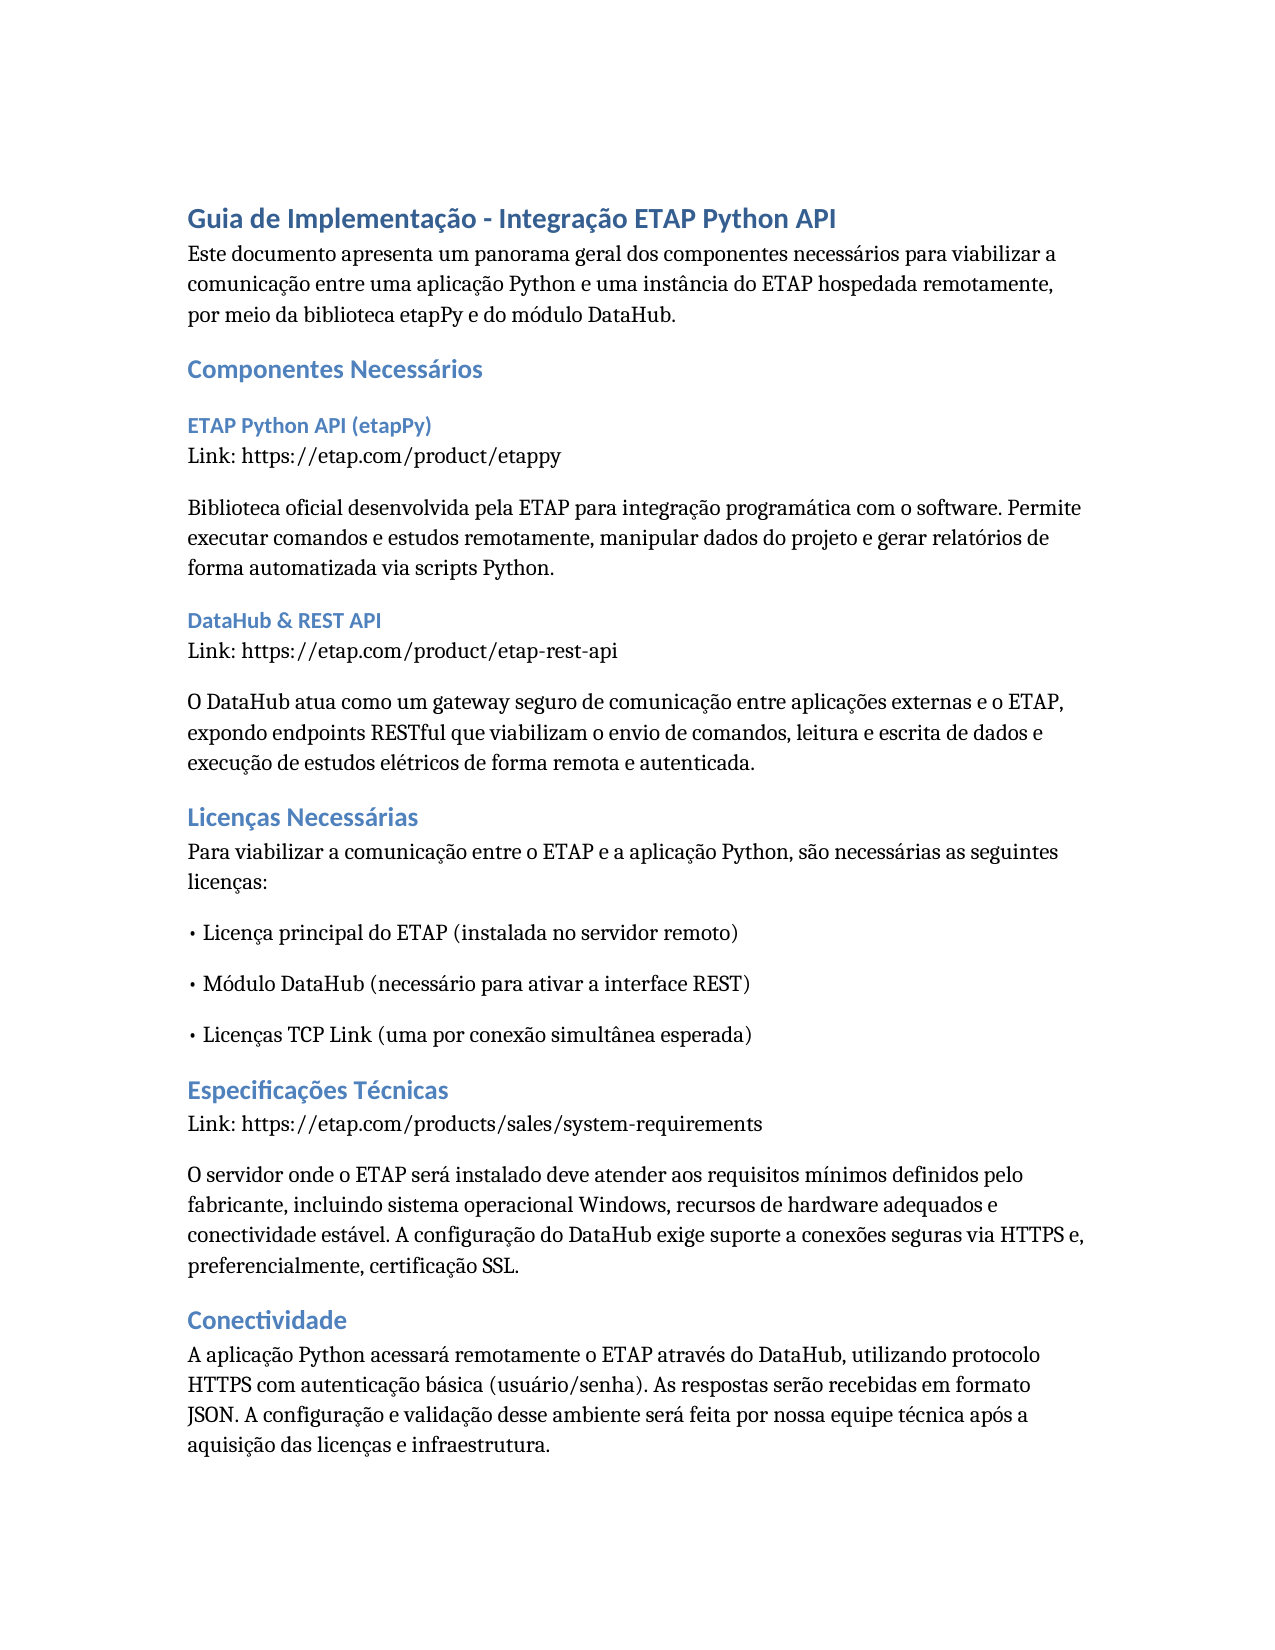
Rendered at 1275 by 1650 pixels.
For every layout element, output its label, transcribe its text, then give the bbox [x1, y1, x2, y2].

subtitle Conectividade [187, 1303, 1087, 1336]
text Link: https://etap.com/products/sales/system-requirements [187, 1111, 1087, 1137]
subtitle Especificações Técnicas [187, 1073, 1087, 1106]
subtitle DataHub & REST API [187, 606, 1087, 634]
text • Módulo DataHub (necessário para ativar a interface REST) [187, 971, 1087, 997]
text Link: https://etap.com/product/etappy [187, 443, 1087, 470]
text • Licença principal do ETAP (instalada no servidor remoto) [187, 920, 1087, 946]
subtitle Guia de Implementação - Integração ETAP Python API [187, 200, 1087, 236]
subtitle Componentes Necessários [187, 352, 1087, 385]
text • Licenças TCP Link (uma por conexão simultânea esperada) [187, 1022, 1087, 1048]
text O servidor onde o ETAP será instalado deve atender aos requisitos mínimos definidos pelo fabricante, incluindo sistema operacional Windows, recursos de hardware adequados e conectividade estável. A configuração do DataHub exige suporte a conexões seguras via HTTPS e, preferencialmente, certificação SSL. [187, 1162, 1087, 1279]
subtitle Licenças Necessárias [187, 801, 1087, 833]
text Biblioteca oficial desenvolvida pela ETAP para integração programática com o software. Permite executar comandos e estudos remotamente, manipular dados do projeto e gerar relatórios de forma automatizada via scripts Python. [187, 494, 1087, 581]
text A aplicação Python acessará remotamente o ETAP através do DataHub, utilizando protocolo HTTPS com autenticação básica (usuário/senha). As respostas serão recebidas em formato JSON. A configuração e validação desse ambiente será feita por nossa equipe técnica após a aquisição das licenças e infraestrutura. [187, 1341, 1087, 1458]
text Este documento apresenta um panorama geral dos componentes necessários para viabilizar a comunicação entre uma aplicação Python e uma instância do ETAP hospedada remotamente, por meio da biblioteca etapPy e do módulo DataHub. [187, 241, 1087, 328]
text O DataHub atua como um gateway seguro de comunicação entre aplicações externas e o ETAP, expondo endpoints RESTful que viabilizam o envio de comandos, leitura e escrita de dados e execução de estudos elétricos de forma remota e autenticada. [187, 689, 1087, 776]
subtitle ETAP Python API (etapPy) [187, 411, 1087, 439]
text Para viabilizar a comunicação entre o ETAP e a aplicação Python, são necessárias as seguintes licenças: [187, 838, 1087, 895]
text Link: https://etap.com/product/etap-rest-api [187, 638, 1087, 664]
